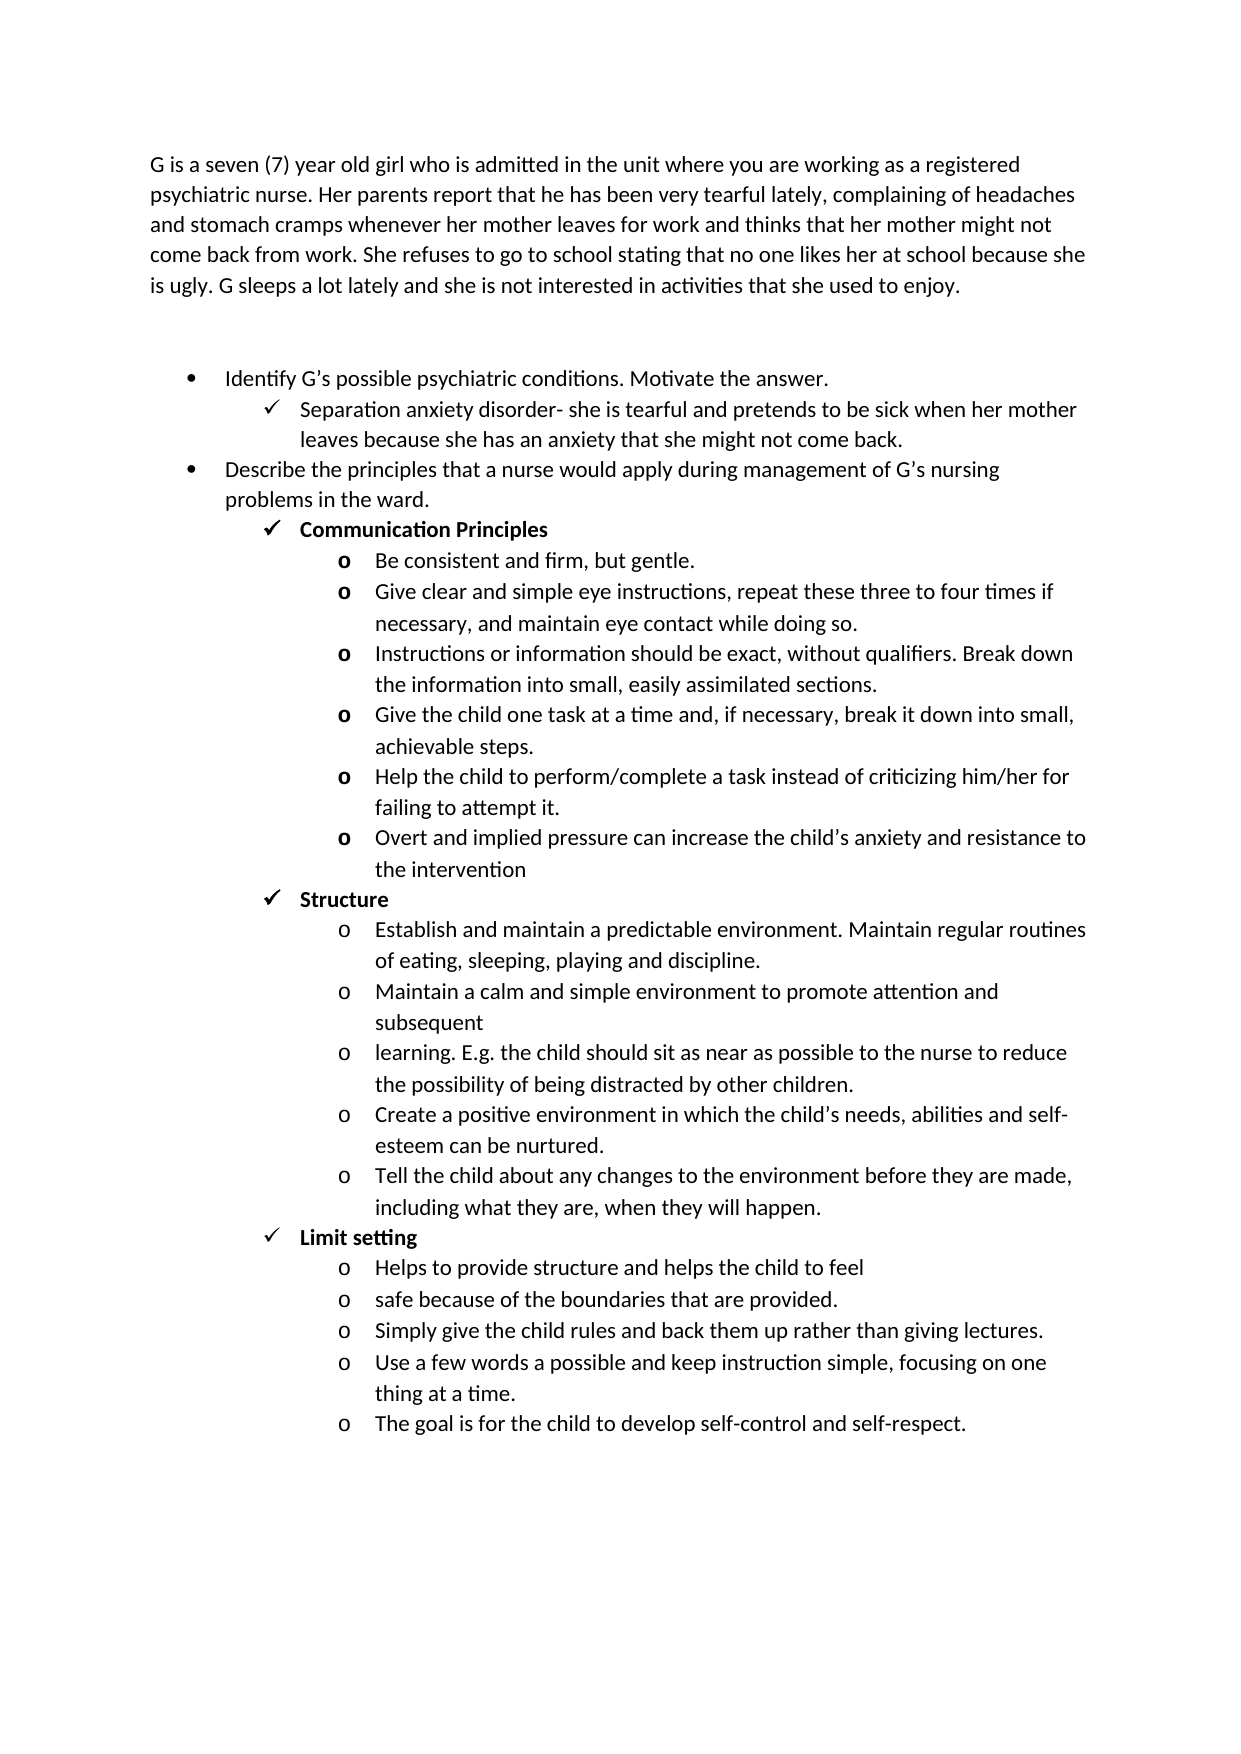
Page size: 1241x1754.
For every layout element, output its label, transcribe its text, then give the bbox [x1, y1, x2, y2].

list Limit setting [262, 1223, 1090, 1251]
list Separation anxiety disorder- she is tearful and pretends to be sick when her mother leaves because she has an anxiety that she might not come back. [262, 395, 1090, 453]
list Communication Principles [262, 516, 1090, 544]
list Simply give the child rules and back them up rather than giving lectures. [337, 1316, 1090, 1345]
list Use a few words a possible and keep instruction simple, focusing on one thing at a time. [337, 1348, 1090, 1407]
list Helps to provide structure and helps the child to feel [337, 1253, 1090, 1282]
list The goal is for the child to develop self-control and self-respect. [337, 1409, 1090, 1438]
list Give the child one task at a time and, if necessary, break it down into small, achievable steps. [337, 700, 1090, 760]
list Instructions or information should be exact, without qualifiers. Break down the information into small, easily assimilated sections. [337, 639, 1090, 698]
text G is a seven (7) year old girl who is admitted in the unit where you are working as a registered psychiatric nurse. Her parents report that he has been very tearful lately, complaining of headaches and stomach cramps whenever her mother leaves for work and thinks that her mother might not come back from work. She refuses to go to school stating that no one likes her at school because she is ugly. G sleeps a lot lately and she is not interested in activities that she used to enjoy. [150, 150, 1090, 299]
list Be consistent and firm, but gentle. [337, 546, 1090, 575]
list Maintain a calm and simple environment to promote attention and subsequent [337, 977, 1090, 1036]
list Establish and maintain a predictable environment. Maintain regular routines of eating, sleeping, playing and discipline. [337, 915, 1090, 975]
list Create a positive environment in which the child’s needs, abilities and self-esteem can be nurtured. [337, 1100, 1090, 1159]
list Identify G’s possible psychiatric conditions. Motivate the answer. [187, 364, 1090, 393]
list Tell the child about any changes to the environment before they are made, including what they are, when they will happen. [337, 1162, 1090, 1221]
list Structure [262, 885, 1090, 913]
list safe because of the boundaries that are provided. [337, 1285, 1090, 1314]
list learning. E.g. the child should sit as near as possible to the nurse to reduce the possibility of being distracted by other children. [337, 1038, 1090, 1098]
list Help the child to perform/complete a task instead of criticizing him/her for failing to attempt it. [337, 762, 1090, 821]
list Describe the principles that a nurse would apply during management of G’s nursing problems in the ward. [187, 455, 1090, 513]
list Give clear and simple eye instructions, repeat these three to four times if necessary, and maintain eye contact while doing so. [337, 577, 1090, 637]
list Overt and implied pressure can increase the child’s anxiety and resistance to the intervention [337, 823, 1090, 883]
